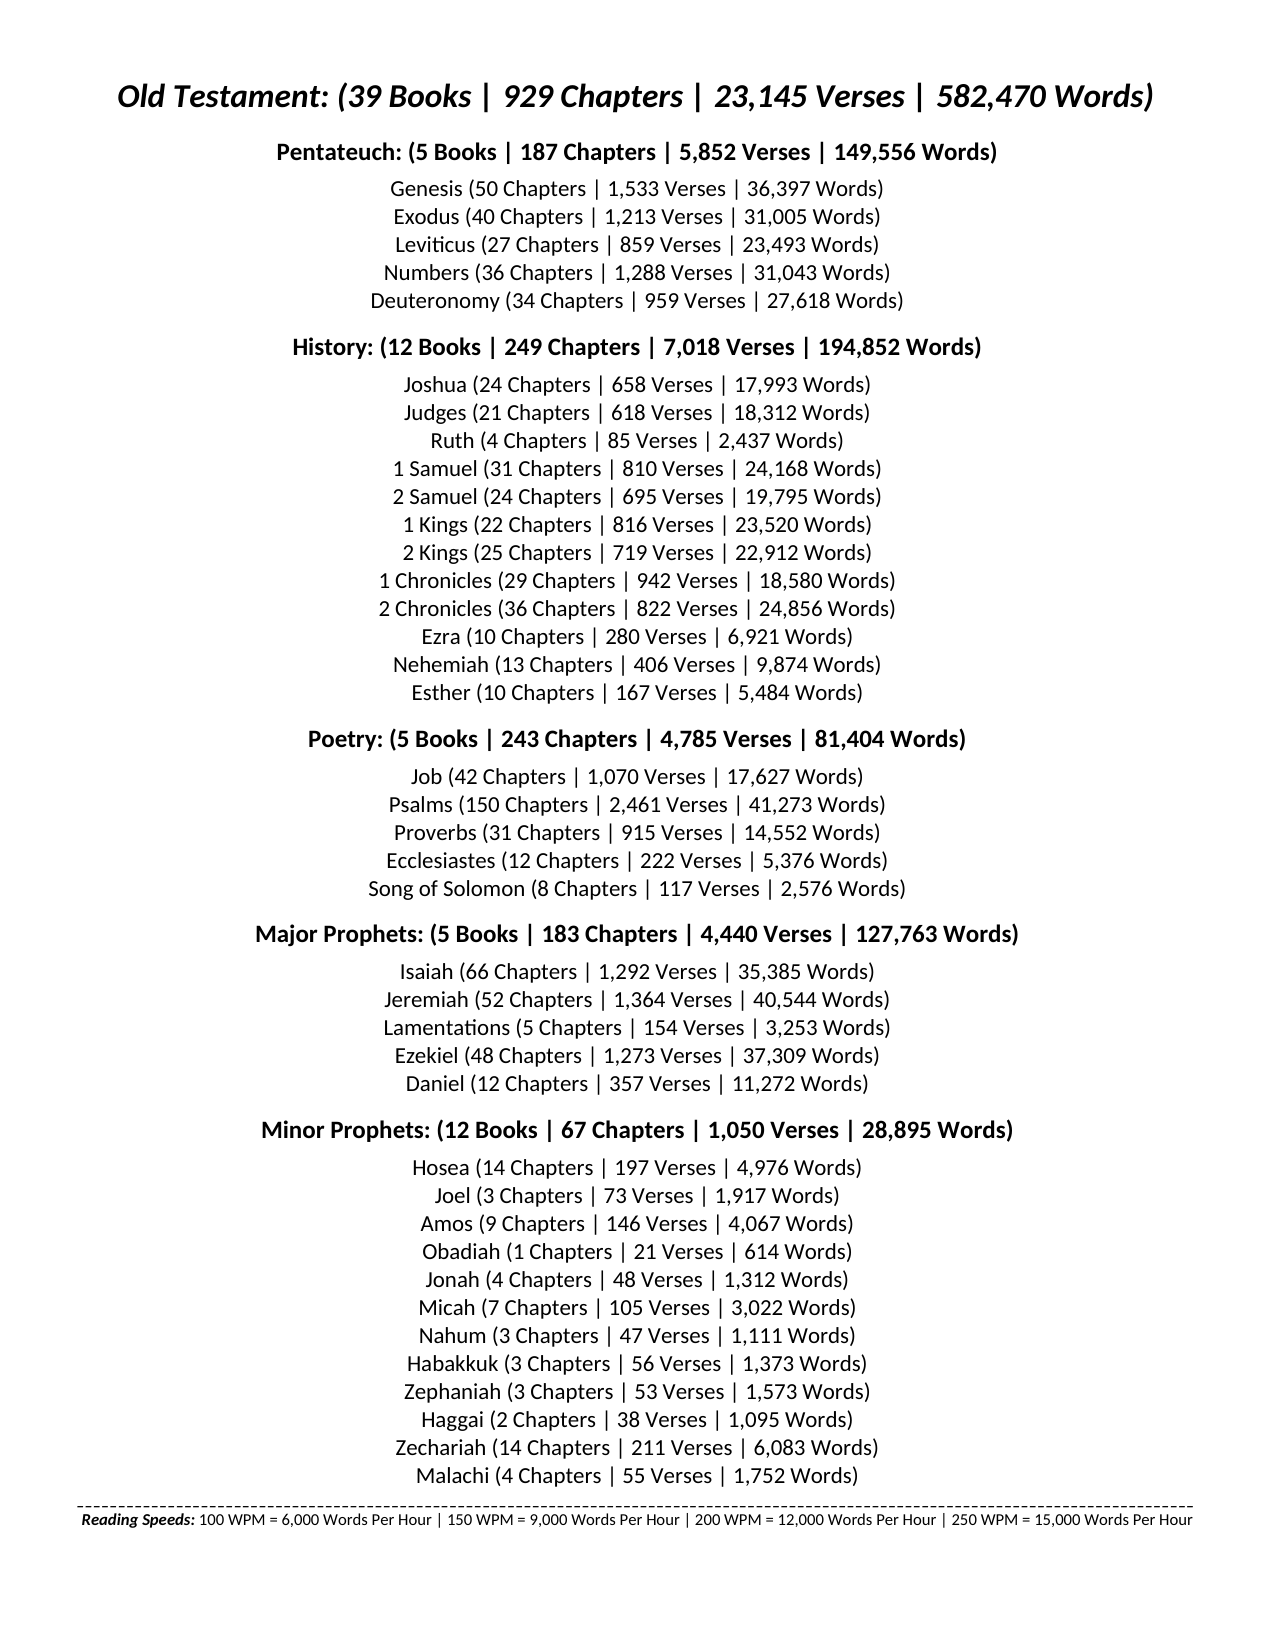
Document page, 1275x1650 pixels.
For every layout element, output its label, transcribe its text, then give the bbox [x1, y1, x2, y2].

text Pentateuch: (5 Books | 187 Chapters | 5,852 Verses | 149,556 Words) [0, 136, 1275, 166]
text Reading Speeds: 100 WPM = 6,000 Words Per Hour | 150 WPM = 9,000 Words Per Hour | 200 WPM = 12,000 Words Per Hour | 250 WPM = 15,000 Words Per Hour [0, 1510, 1275, 1530]
text Joshua (24 Chapters | 658 Verses | 17,993 Words) Judges (21 Chapters | 618 Verses | 18,312 Words) Ruth (4 Chapters | 85 Verses | 2,437 Words) 1 Samuel (31 Chapters | 810 Verses | 24,168 Words) 2 Samuel (24 Chapters | 695 Verses | 19,795 Words) 1 Kings (22 Chapters | 816 Verses | 23,520 Words) 2 Kings (25 Chapters | 719 Verses | 22,912 Words) 1 Chronicles (29 Chapters | 942 Verses | 18,580 Words) 2 Chronicles (36 Chapters | 822 Verses | 24,856 Words) Ezra (10 Chapters | 280 Verses | 6,921 Words) Nehemiah (13 Chapters | 406 Verses | 9,874 Words) Esther (10 Chapters | 167 Verses | 5,484 Words) [0, 370, 1275, 706]
text Isaiah (66 Chapters | 1,292 Verses | 35,385 Words) Jeremiah (52 Chapters | 1,364 Verses | 40,544 Words) Lamentations (5 Chapters | 154 Verses | 3,253 Words) Ezekiel (48 Chapters | 1,273 Verses | 37,309 Words) Daniel (12 Chapters | 357 Verses | 11,272 Words) [0, 957, 1275, 1098]
text Old Testament: (39 Books | 929 Chapters | 23,145 Verses | 582,470 Words) [0, 75, 1275, 116]
text History: (12 Books | 249 Chapters | 7,018 Verses | 194,852 Words) [0, 331, 1275, 362]
text _______________________________________________________________________________________________________________________________________ [0, 1489, 1275, 1510]
text Minor Prophets: (12 Books | 67 Chapters | 1,050 Verses | 28,895 Words) [0, 1114, 1275, 1145]
text Poetry: (5 Books | 243 Chapters | 4,785 Verses | 81,404 Words) [0, 723, 1275, 753]
text Hosea (14 Chapters | 197 Verses | 4,976 Words) Joel (3 Chapters | 73 Verses | 1,917 Words) Amos (9 Chapters | 146 Verses | 4,067 Words) Obadiah (1 Chapters | 21 Verses | 614 Words) Jonah (4 Chapters | 48 Verses | 1,312 Words) Micah (7 Chapters | 105 Verses | 3,022 Words) Nahum (3 Chapters | 47 Verses | 1,111 Words) Habakkuk (3 Chapters | 56 Verses | 1,373 Words) Zephaniah (3 Chapters | 53 Verses | 1,573 Words) Haggai (2 Chapters | 38 Verses | 1,095 Words) Zechariah (14 Chapters | 211 Verses | 6,083 Words) Malachi (4 Chapters | 55 Verses | 1,752 Words) [0, 1153, 1275, 1489]
text Job (42 Chapters | 1,070 Verses | 17,627 Words) Psalms (150 Chapters | 2,461 Verses | 41,273 Words) Proverbs (31 Chapters | 915 Verses | 14,552 Words) Ecclesiastes (12 Chapters | 222 Verses | 5,376 Words) Song of Solomon (8 Chapters | 117 Verses | 2,576 Words) [0, 762, 1275, 902]
text Major Prophets: (5 Books | 183 Chapters | 4,440 Verses | 127,763 Words) [0, 919, 1275, 949]
text Genesis (50 Chapters | 1,533 Verses | 36,397 Words) Exodus (40 Chapters | 1,213 Verses | 31,005 Words) Leviticus (27 Chapters | 859 Verses | 23,493 Words) Numbers (36 Chapters | 1,288 Verses | 31,043 Words) Deuteronomy (34 Chapters | 959 Verses | 27,618 Words) [0, 174, 1275, 314]
